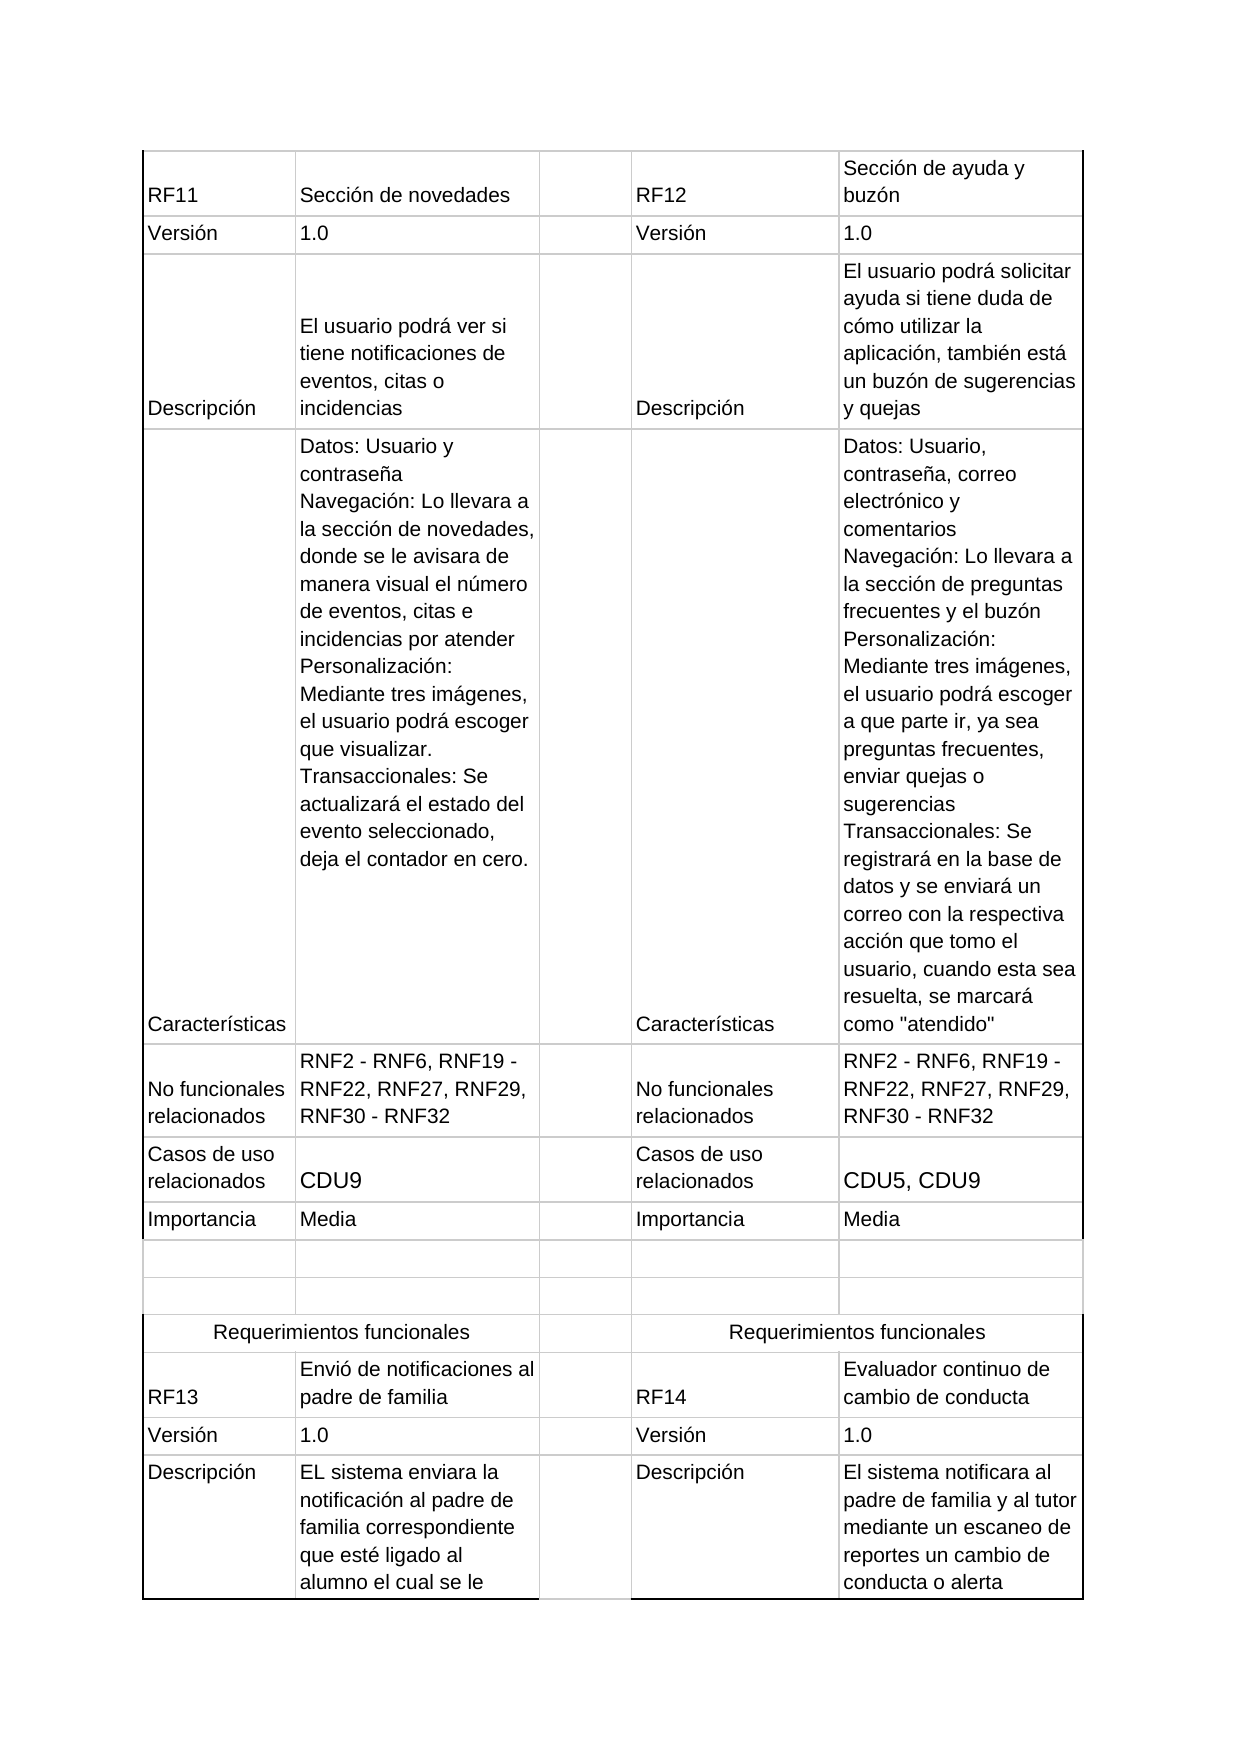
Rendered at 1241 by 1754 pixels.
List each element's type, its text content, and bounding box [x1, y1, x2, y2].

table_cell Importancia [632, 1203, 838, 1239]
table_cell CDU9 [296, 1138, 539, 1201]
table_cell [540, 1138, 631, 1201]
table_cell [540, 255, 631, 428]
table_cell Descripción [144, 1456, 295, 1598]
table_cell RF12 [632, 152, 838, 215]
table_cell Sección de ayuda y buzón [840, 152, 1082, 215]
table_cell 1.0 [840, 217, 1082, 253]
table_cell [296, 1278, 539, 1314]
table_cell [540, 1278, 631, 1314]
table_cell Datos: Usuario, contraseña, correo electrónico y comentarios Navegación: Lo llevara a la sección de preguntas frecuentes y el buzón Personalización: Mediante tres imágenes, el usuario podrá escoger a que parte ir, ya sea preguntas frecuentes, enviar quejas o sugerencias Transaccionales: Se registrará en la base de datos y se enviará un correo con la respectiva acción que tomo el usuario, cuando esta sea resuelta, se marcará como "atendido" [840, 430, 1082, 1043]
table_cell 1.0 [840, 1418, 1082, 1454]
table_cell No funcionales relacionados [632, 1045, 838, 1136]
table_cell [840, 1456, 1082, 1598]
table_cell RNF2 - RNF6, RNF19 - RNF22, RNF27, RNF29, RNF30 - RNF32 [840, 1045, 1082, 1136]
table_cell [540, 1353, 631, 1417]
table_cell Versión [632, 1418, 838, 1454]
table_cell [540, 217, 631, 253]
table_cell Descripción [632, 255, 838, 428]
table_cell [296, 1241, 539, 1276]
table_cell [540, 1456, 631, 1598]
table_cell Descripción [632, 1456, 838, 1598]
table_cell Casos de uso relacionados [632, 1138, 838, 1201]
table_cell Casos de uso relacionados [144, 1138, 295, 1201]
table_cell 1.0 [296, 1418, 539, 1454]
table_cell [540, 430, 631, 1043]
table_cell [632, 1278, 838, 1314]
table_cell Sección de novedades [296, 152, 539, 215]
table_cell [840, 1278, 1082, 1314]
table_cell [296, 1456, 539, 1598]
table_cell RF13 [144, 1353, 295, 1417]
table_cell Importancia [144, 1203, 295, 1239]
table_cell Características [632, 430, 838, 1043]
table_cell Características [144, 430, 295, 1043]
table_cell [540, 1418, 631, 1454]
table_cell [144, 1241, 295, 1276]
table_cell Media [840, 1203, 1082, 1239]
table_cell Envió de notificaciones al padre de familia [296, 1353, 539, 1417]
table_cell Descripción [144, 255, 295, 428]
table_cell Requerimientos funcionales [144, 1315, 539, 1351]
table_cell El usuario podrá ver si tiene notificaciones de eventos, citas o incidencias [296, 255, 539, 428]
table_cell Versión [632, 217, 838, 253]
table_cell [540, 1315, 631, 1351]
table_cell Media [296, 1203, 539, 1239]
table_cell [840, 1241, 1082, 1276]
table_cell [540, 152, 631, 215]
table_cell CDU5, CDU9 [840, 1138, 1082, 1201]
table_cell Versión [144, 1418, 295, 1454]
table_cell Evaluador continuo de cambio de conducta [840, 1353, 1082, 1417]
table_cell RF14 [632, 1353, 838, 1417]
table_cell [540, 1241, 631, 1276]
table_cell [540, 1203, 631, 1239]
table_cell Versión [144, 217, 295, 253]
table_cell Requerimientos funcionales [632, 1315, 1082, 1351]
table_cell RF11 [144, 152, 295, 215]
table_cell No funcionales relacionados [144, 1045, 295, 1136]
table_cell RNF2 - RNF6, RNF19 - RNF22, RNF27, RNF29, RNF30 - RNF32 [296, 1045, 539, 1136]
table_cell El usuario podrá solicitar ayuda si tiene duda de cómo utilizar la aplicación, también está un buzón de sugerencias y quejas [840, 255, 1082, 428]
table_cell 1.0 [296, 217, 539, 253]
table_cell [144, 1278, 295, 1314]
table_cell [632, 1241, 838, 1276]
table_cell [540, 1045, 631, 1136]
table_cell Datos: Usuario y contraseña Navegación: Lo llevara a la sección de novedades, donde se le avisara de manera visual el número de eventos, citas e incidencias por atender Personalización: Mediante tres imágenes, el usuario podrá escoger que visualizar. Transaccionales: Se actualizará el estado del evento seleccionado, deja el contador en cero. [296, 430, 539, 1043]
